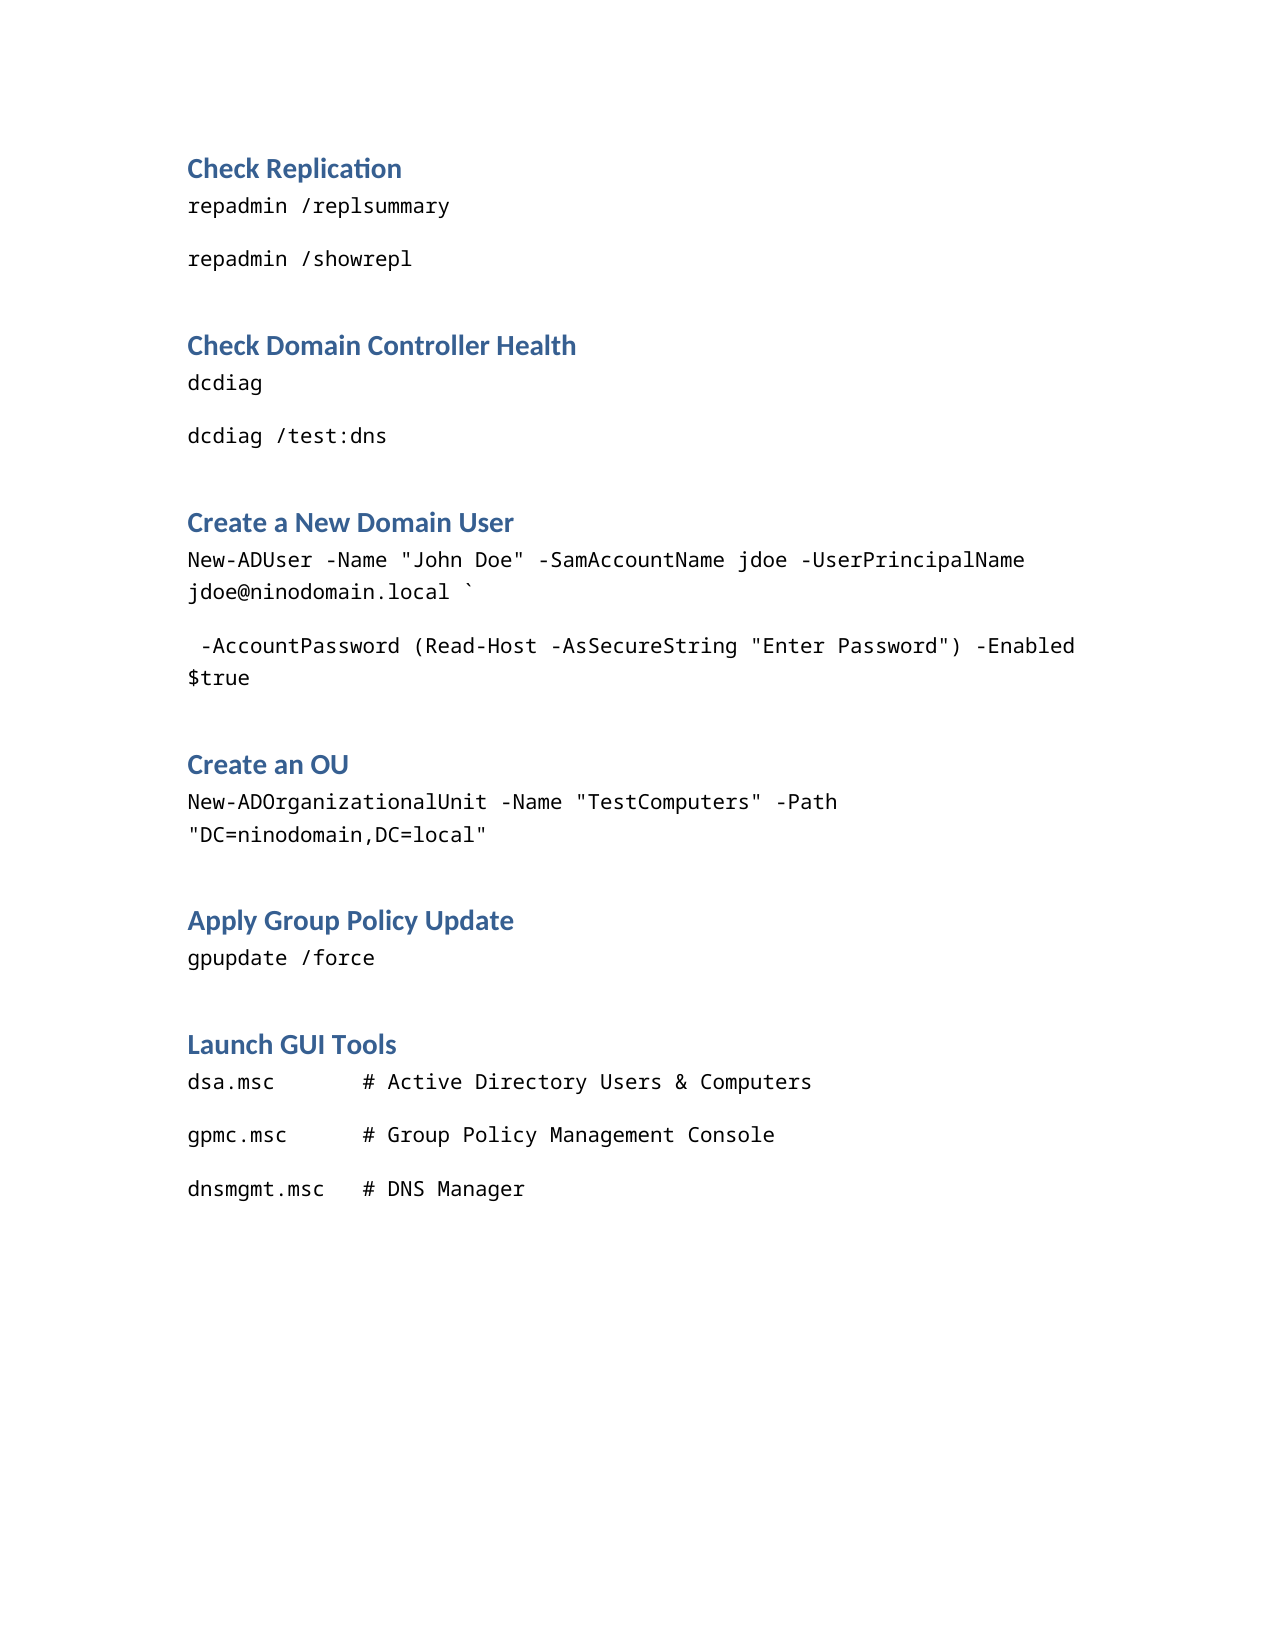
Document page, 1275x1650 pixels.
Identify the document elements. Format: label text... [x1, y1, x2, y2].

text dcdiag [187, 368, 1087, 396]
text gpmc.msc # Group Policy Management Console [187, 1120, 1087, 1149]
subtitle Apply Group Policy Update [187, 902, 1087, 938]
text dsa.msc # Active Directory Users & Computers [187, 1067, 1087, 1095]
text repadmin /replsummary [187, 191, 1087, 219]
subtitle Check Replication [187, 150, 1087, 186]
subtitle Check Domain Controller Health [187, 327, 1087, 363]
subtitle Create an OU [187, 746, 1087, 782]
text New-ADUser -Name "John Doe" -SamAccountName jdoe -UserPrincipalName jdoe@ninodomain.local ` [187, 545, 1087, 606]
subtitle Launch GUI Tools [187, 1026, 1087, 1061]
text dnsmgmt.msc # DNS Manager [187, 1174, 1087, 1202]
text dcdiag /test:dns [187, 421, 1087, 450]
text gpupdate /force [187, 943, 1087, 972]
text repadmin /showrepl [187, 244, 1087, 273]
text -AccountPassword (Read-Host -AsSecureString "Enter Password") -Enabled $true [187, 631, 1087, 692]
text New-ADOrganizationalUnit -Name "TestComputers" -Path "DC=ninodomain,DC=local" [187, 787, 1087, 848]
subtitle Create a New Domain User [187, 504, 1087, 539]
